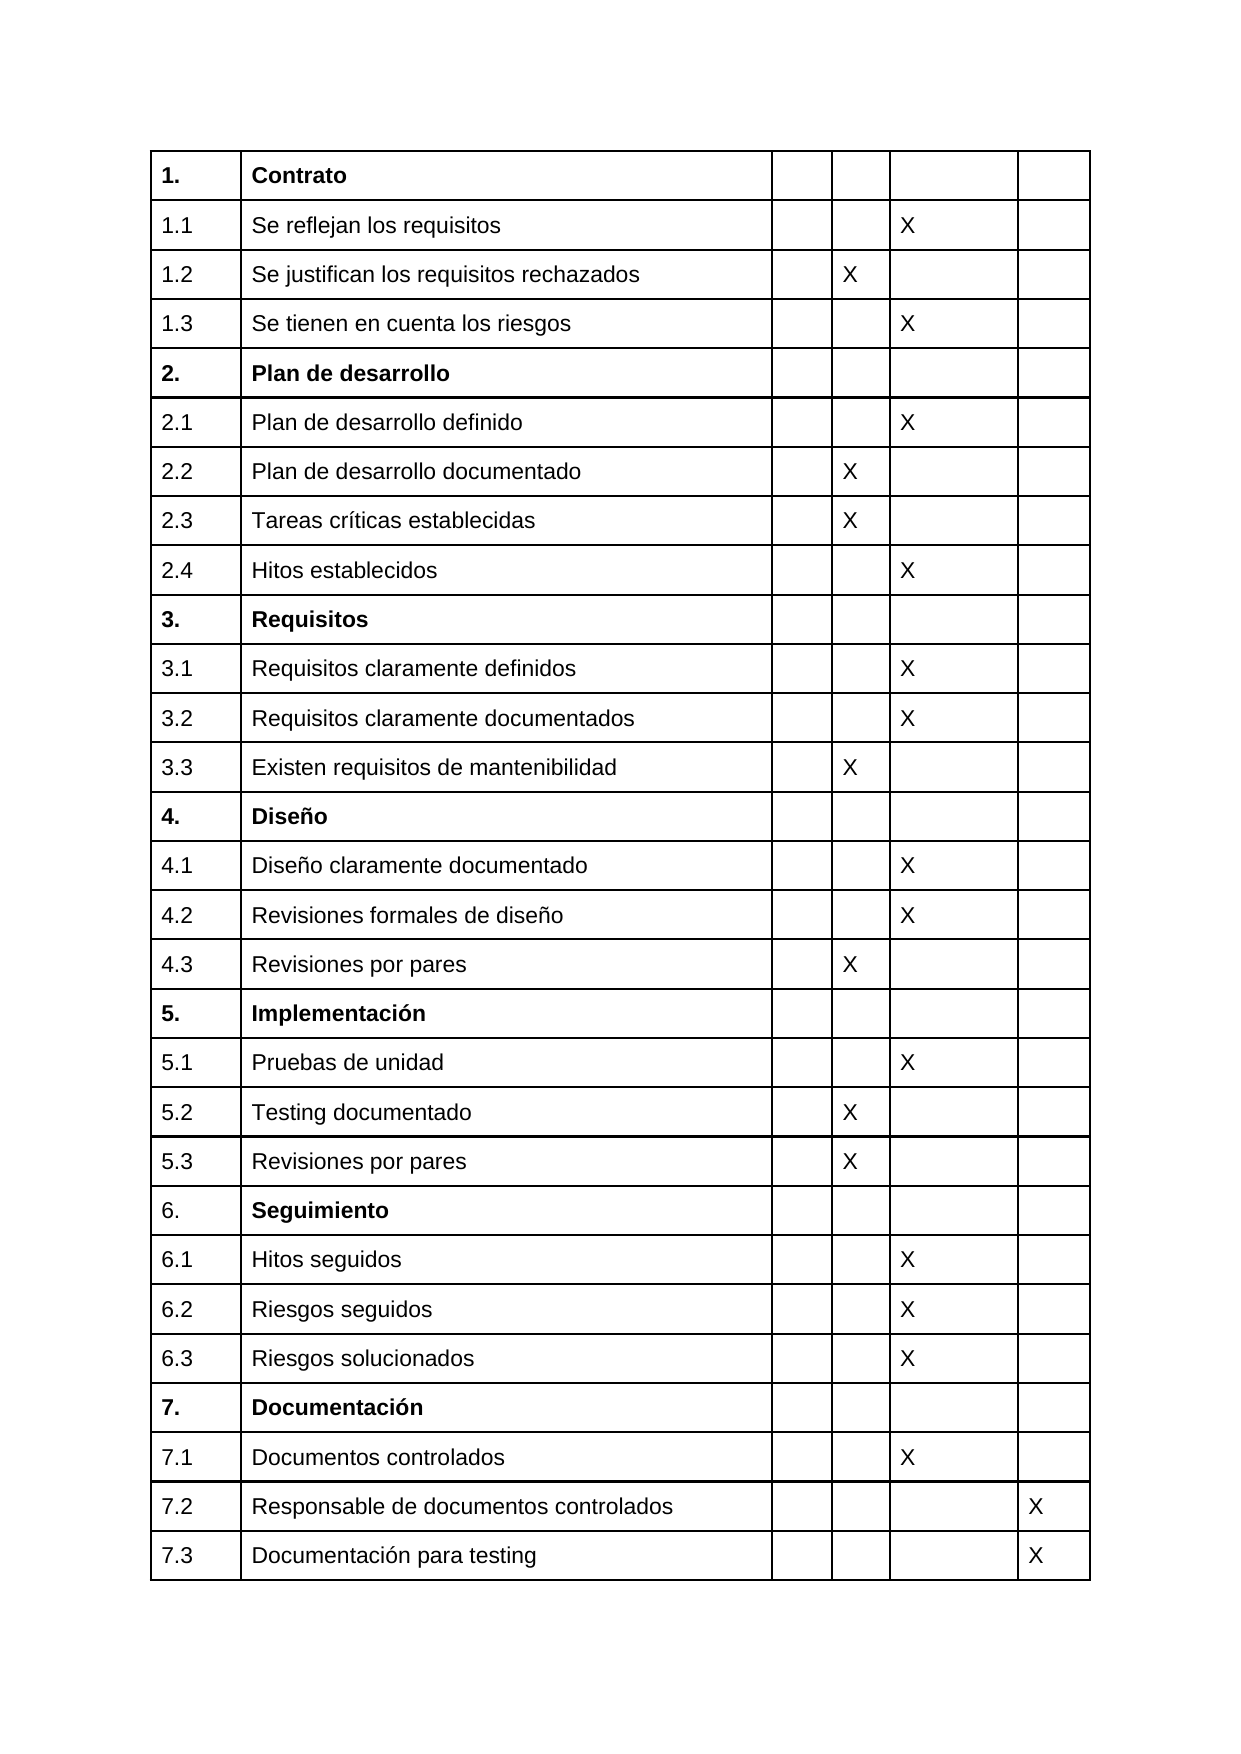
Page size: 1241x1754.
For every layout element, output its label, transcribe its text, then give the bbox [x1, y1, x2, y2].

table_cell [773, 1384, 831, 1431]
table_cell 5.3 [152, 1138, 240, 1185]
table_cell Responsable de documentos controlados [242, 1483, 771, 1529]
table_cell [1019, 1187, 1089, 1234]
table_cell Revisiones por pares [242, 1138, 771, 1185]
table_cell Diseño [242, 793, 771, 840]
table_cell [1019, 1039, 1089, 1086]
table_cell Diseño claramente documentado [242, 842, 771, 889]
table_cell [891, 940, 1017, 988]
table_cell Plan de desarrollo definido [242, 399, 771, 446]
table_cell [1019, 793, 1089, 840]
table_cell [833, 152, 889, 199]
table_cell [891, 743, 1017, 791]
table_cell [1019, 1384, 1089, 1431]
table_cell 2. [152, 349, 240, 396]
table_cell X [891, 300, 1017, 347]
table_cell [833, 1236, 889, 1283]
table_cell [891, 1532, 1017, 1579]
table_cell Pruebas de unidad [242, 1039, 771, 1086]
table_cell [833, 201, 889, 248]
table_cell [833, 546, 889, 593]
table_cell 3. [152, 596, 240, 643]
table_cell X [833, 1138, 889, 1185]
table_cell [773, 694, 831, 741]
table_cell 4.2 [152, 891, 240, 938]
table_cell [1019, 990, 1089, 1037]
table_cell 2.2 [152, 448, 240, 495]
table_cell Documentación para testing [242, 1532, 771, 1579]
table_cell [1019, 645, 1089, 692]
table_cell Se reflejan los requisitos [242, 201, 771, 248]
table_cell Hitos seguidos [242, 1236, 771, 1283]
table_cell [891, 448, 1017, 495]
table_cell [1019, 448, 1089, 495]
table_cell Requisitos claramente definidos [242, 645, 771, 692]
table_cell [1019, 201, 1089, 248]
table_cell [891, 497, 1017, 544]
table_cell [1019, 546, 1089, 593]
table_cell Documentos controlados [242, 1433, 771, 1480]
table_cell [773, 596, 831, 643]
table_cell [833, 793, 889, 840]
table_cell [1019, 1138, 1089, 1185]
table_cell X [891, 546, 1017, 593]
table_cell [833, 1039, 889, 1086]
table_cell Hitos establecidos [242, 546, 771, 593]
table_cell [773, 201, 831, 248]
table_cell [1019, 891, 1089, 938]
table_cell [1019, 349, 1089, 396]
table_cell [1019, 694, 1089, 741]
table_cell [1019, 251, 1089, 298]
table_cell [773, 399, 831, 446]
table_cell X [891, 1335, 1017, 1382]
table_cell [891, 251, 1017, 298]
table_cell 7.2 [152, 1483, 240, 1529]
table_cell Documentación [242, 1384, 771, 1431]
table_cell X [891, 1039, 1017, 1086]
table_cell [833, 1285, 889, 1332]
table_cell X [891, 399, 1017, 446]
table_cell [773, 645, 831, 692]
table_cell X [833, 940, 889, 988]
table_cell Se justifican los requisitos rechazados [242, 251, 771, 298]
table_cell Revisiones formales de diseño [242, 891, 771, 938]
table_cell Requisitos claramente documentados [242, 694, 771, 741]
table_cell 5.1 [152, 1039, 240, 1086]
table_cell X [833, 448, 889, 495]
table_cell [773, 743, 831, 791]
table_cell 3.1 [152, 645, 240, 692]
table_cell X [833, 743, 889, 791]
table_cell 2.3 [152, 497, 240, 544]
table_cell X [1019, 1483, 1089, 1529]
table_cell 1. [152, 152, 240, 199]
table_cell [891, 1483, 1017, 1529]
table_cell [773, 1483, 831, 1529]
table_cell X [833, 251, 889, 298]
table_cell [891, 349, 1017, 396]
table_cell X [833, 497, 889, 544]
table_cell [891, 1384, 1017, 1431]
table_cell Implementación [242, 990, 771, 1037]
table_cell [833, 399, 889, 446]
table_cell 7.3 [152, 1532, 240, 1579]
table_cell [833, 1384, 889, 1431]
table_cell 6.3 [152, 1335, 240, 1382]
table_cell [773, 300, 831, 347]
table_cell [833, 1532, 889, 1579]
table_cell [773, 349, 831, 396]
table_cell [1019, 1088, 1089, 1135]
table_cell X [1019, 1532, 1089, 1579]
table_cell Plan de desarrollo [242, 349, 771, 396]
table_cell 3.2 [152, 694, 240, 741]
table_cell Se tienen en cuenta los riesgos [242, 300, 771, 347]
table_cell [773, 546, 831, 593]
table_cell X [891, 694, 1017, 741]
table_cell 4.3 [152, 940, 240, 988]
table_cell Seguimiento [242, 1187, 771, 1234]
table_cell [833, 1335, 889, 1382]
table_cell [833, 645, 889, 692]
table_cell [1019, 1433, 1089, 1480]
table_cell [773, 251, 831, 298]
table_cell [1019, 1236, 1089, 1283]
table_cell 5.2 [152, 1088, 240, 1135]
table_cell [833, 596, 889, 643]
table_cell [891, 596, 1017, 643]
table_cell [773, 1236, 831, 1283]
table_cell [1019, 596, 1089, 643]
table_cell 1.1 [152, 201, 240, 248]
table_cell [1019, 152, 1089, 199]
table_cell 2.4 [152, 546, 240, 593]
table_cell 1.3 [152, 300, 240, 347]
table_cell [891, 1088, 1017, 1135]
table_cell 6. [152, 1187, 240, 1234]
table_cell X [891, 891, 1017, 938]
table_cell 4. [152, 793, 240, 840]
table_cell 7.1 [152, 1433, 240, 1480]
table_cell X [891, 1433, 1017, 1480]
table_cell [833, 349, 889, 396]
table_cell X [891, 1236, 1017, 1283]
table_cell Contrato [242, 152, 771, 199]
table_cell Revisiones por pares [242, 940, 771, 988]
table_cell [833, 1483, 889, 1529]
table_cell Plan de desarrollo documentado [242, 448, 771, 495]
table_cell [773, 793, 831, 840]
table_cell [891, 1138, 1017, 1185]
table_cell [773, 1039, 831, 1086]
table_cell [773, 1433, 831, 1480]
table_cell [891, 990, 1017, 1037]
table_cell Tareas críticas establecidas [242, 497, 771, 544]
table_cell 6.1 [152, 1236, 240, 1283]
table_cell [1019, 1335, 1089, 1382]
table_cell Riesgos seguidos [242, 1285, 771, 1332]
table_cell [773, 940, 831, 988]
table_cell [773, 448, 831, 495]
table_cell X [891, 201, 1017, 248]
table_cell [833, 990, 889, 1037]
table_cell [773, 1187, 831, 1234]
table_cell [833, 891, 889, 938]
table_cell [773, 1532, 831, 1579]
table_cell 2.1 [152, 399, 240, 446]
table_cell [773, 842, 831, 889]
table_cell [891, 152, 1017, 199]
table_cell [1019, 1285, 1089, 1332]
table_cell [1019, 399, 1089, 446]
table_cell [1019, 940, 1089, 988]
table_cell [773, 891, 831, 938]
table_cell Riesgos solucionados [242, 1335, 771, 1382]
table_cell [773, 152, 831, 199]
table_cell X [891, 1285, 1017, 1332]
table_cell [1019, 743, 1089, 791]
table_cell [833, 300, 889, 347]
table_cell 4.1 [152, 842, 240, 889]
table_cell 6.2 [152, 1285, 240, 1332]
table_cell Existen requisitos de mantenibilidad [242, 743, 771, 791]
table_cell 5. [152, 990, 240, 1037]
table_cell [891, 1187, 1017, 1234]
table_cell [1019, 497, 1089, 544]
table_cell X [833, 1088, 889, 1135]
table_cell X [891, 645, 1017, 692]
table_cell [1019, 842, 1089, 889]
table_cell Requisitos [242, 596, 771, 643]
table_cell [773, 1088, 831, 1135]
table_cell [891, 793, 1017, 840]
table_cell 1.2 [152, 251, 240, 298]
table_cell 3.3 [152, 743, 240, 791]
table_cell [773, 990, 831, 1037]
table_cell [773, 1138, 831, 1185]
table_cell [833, 842, 889, 889]
table_cell [773, 1335, 831, 1382]
table_cell [773, 1285, 831, 1332]
table_cell 7. [152, 1384, 240, 1431]
table_cell [833, 694, 889, 741]
table_cell [833, 1187, 889, 1234]
table_cell X [891, 842, 1017, 889]
table_cell Testing documentado [242, 1088, 771, 1135]
table_cell [1019, 300, 1089, 347]
table_cell [833, 1433, 889, 1480]
table_cell [773, 497, 831, 544]
